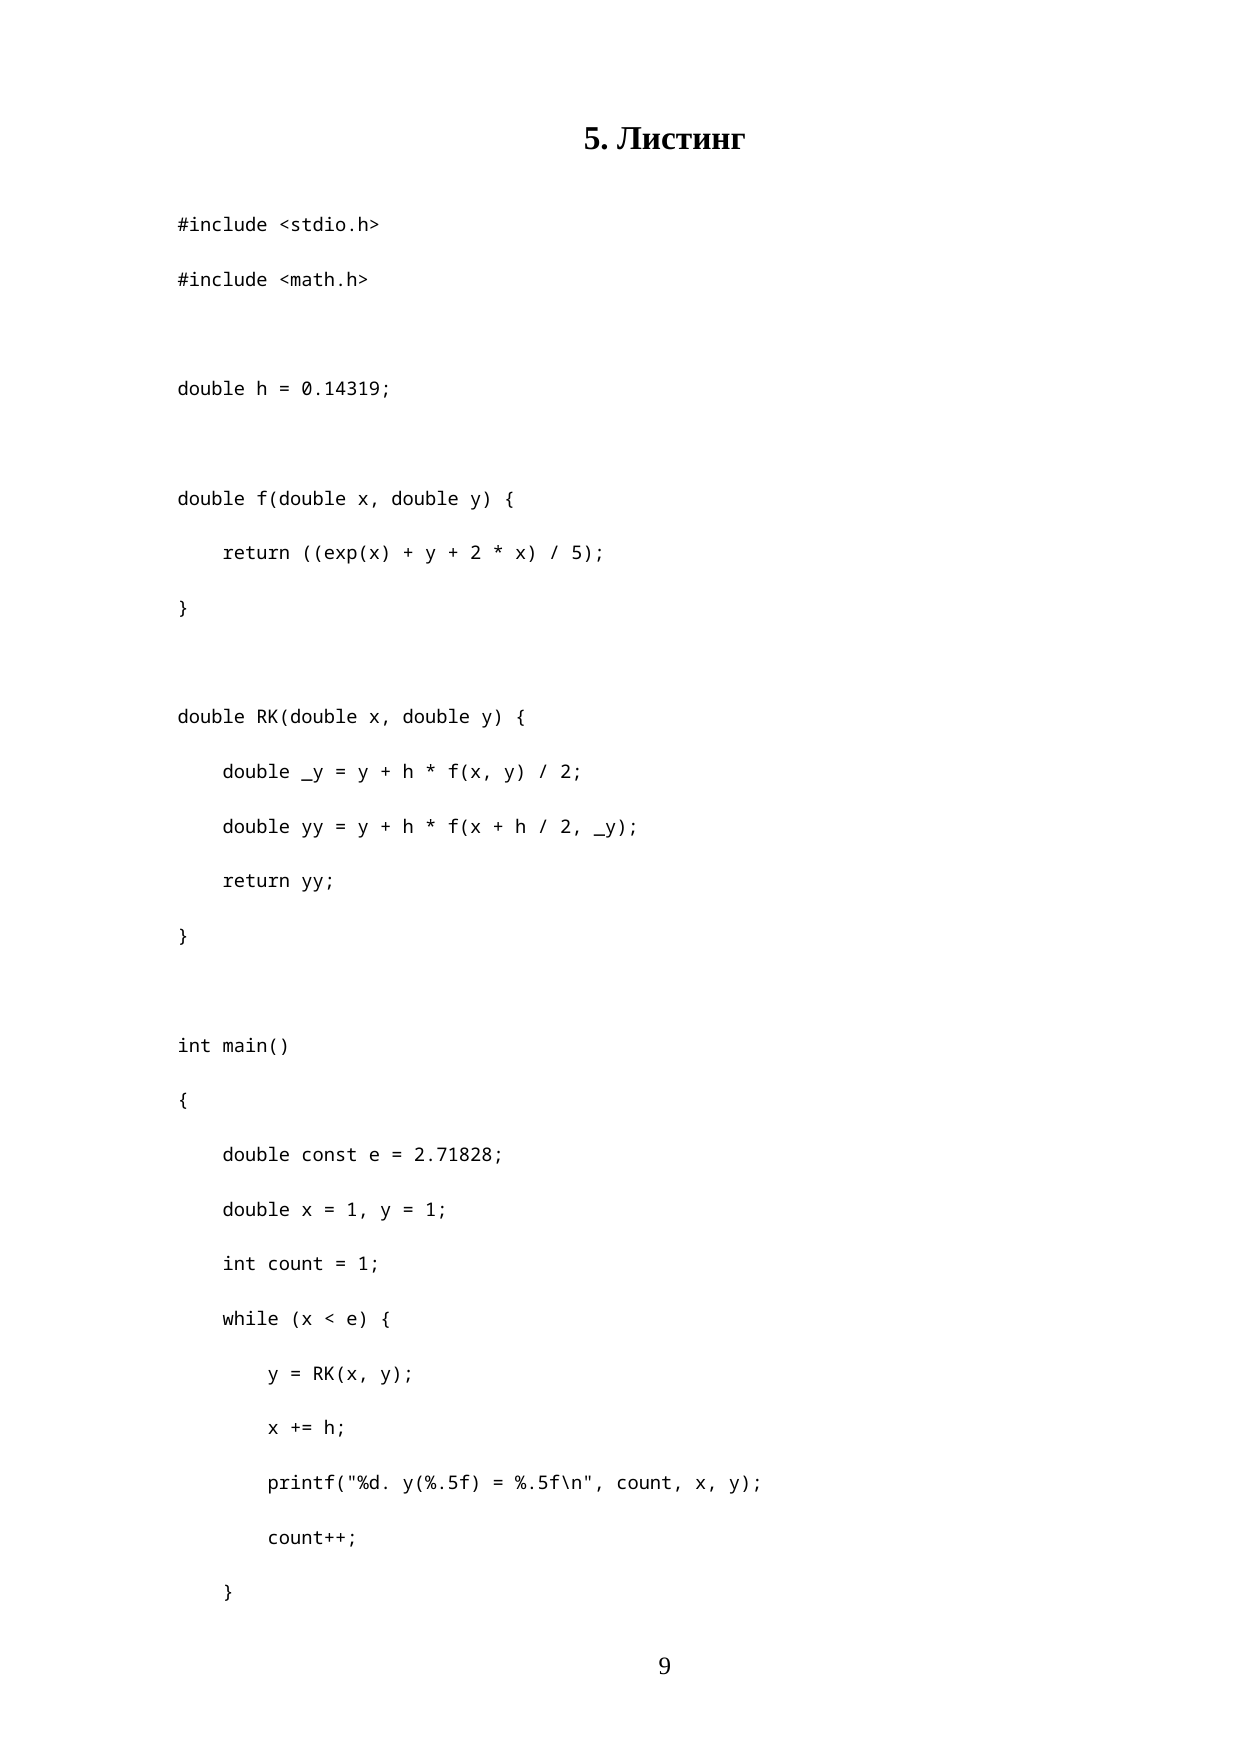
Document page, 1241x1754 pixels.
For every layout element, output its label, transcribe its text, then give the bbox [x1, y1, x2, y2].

text double RK(double x, double y) { [177, 704, 1152, 729]
text double const e = 2.71828; [177, 1141, 1152, 1167]
text } [177, 1579, 1152, 1604]
text double f(double x, double y) { [177, 485, 1152, 511]
text double x = 1, y = 1; [177, 1196, 1152, 1221]
text x += h; [177, 1415, 1152, 1440]
text count++; [177, 1524, 1152, 1549]
text #include <stdio.h> [177, 212, 1152, 237]
text { [177, 1087, 1152, 1112]
text while (x < e) { [177, 1305, 1152, 1331]
text double _y = y + h * f(x, y) / 2; [177, 758, 1152, 784]
text int main() [177, 1032, 1152, 1057]
text 5. Листинг [177, 118, 1152, 156]
text return ((exp(x) + y + 2 * x) / 5); [177, 540, 1152, 565]
text int count = 1; [177, 1251, 1152, 1276]
text #include <math.h> [177, 266, 1152, 292]
text double yy = y + h * f(x + h / 2, _y); [177, 813, 1152, 839]
text } [177, 922, 1152, 948]
text y = RK(x, y); [177, 1360, 1152, 1386]
text return yy; [177, 868, 1152, 893]
text double h = 0.14319; [177, 376, 1152, 401]
text printf("%d. y(%.5f) = %.5f\n", count, x, y); [177, 1469, 1152, 1495]
text } [177, 594, 1152, 620]
